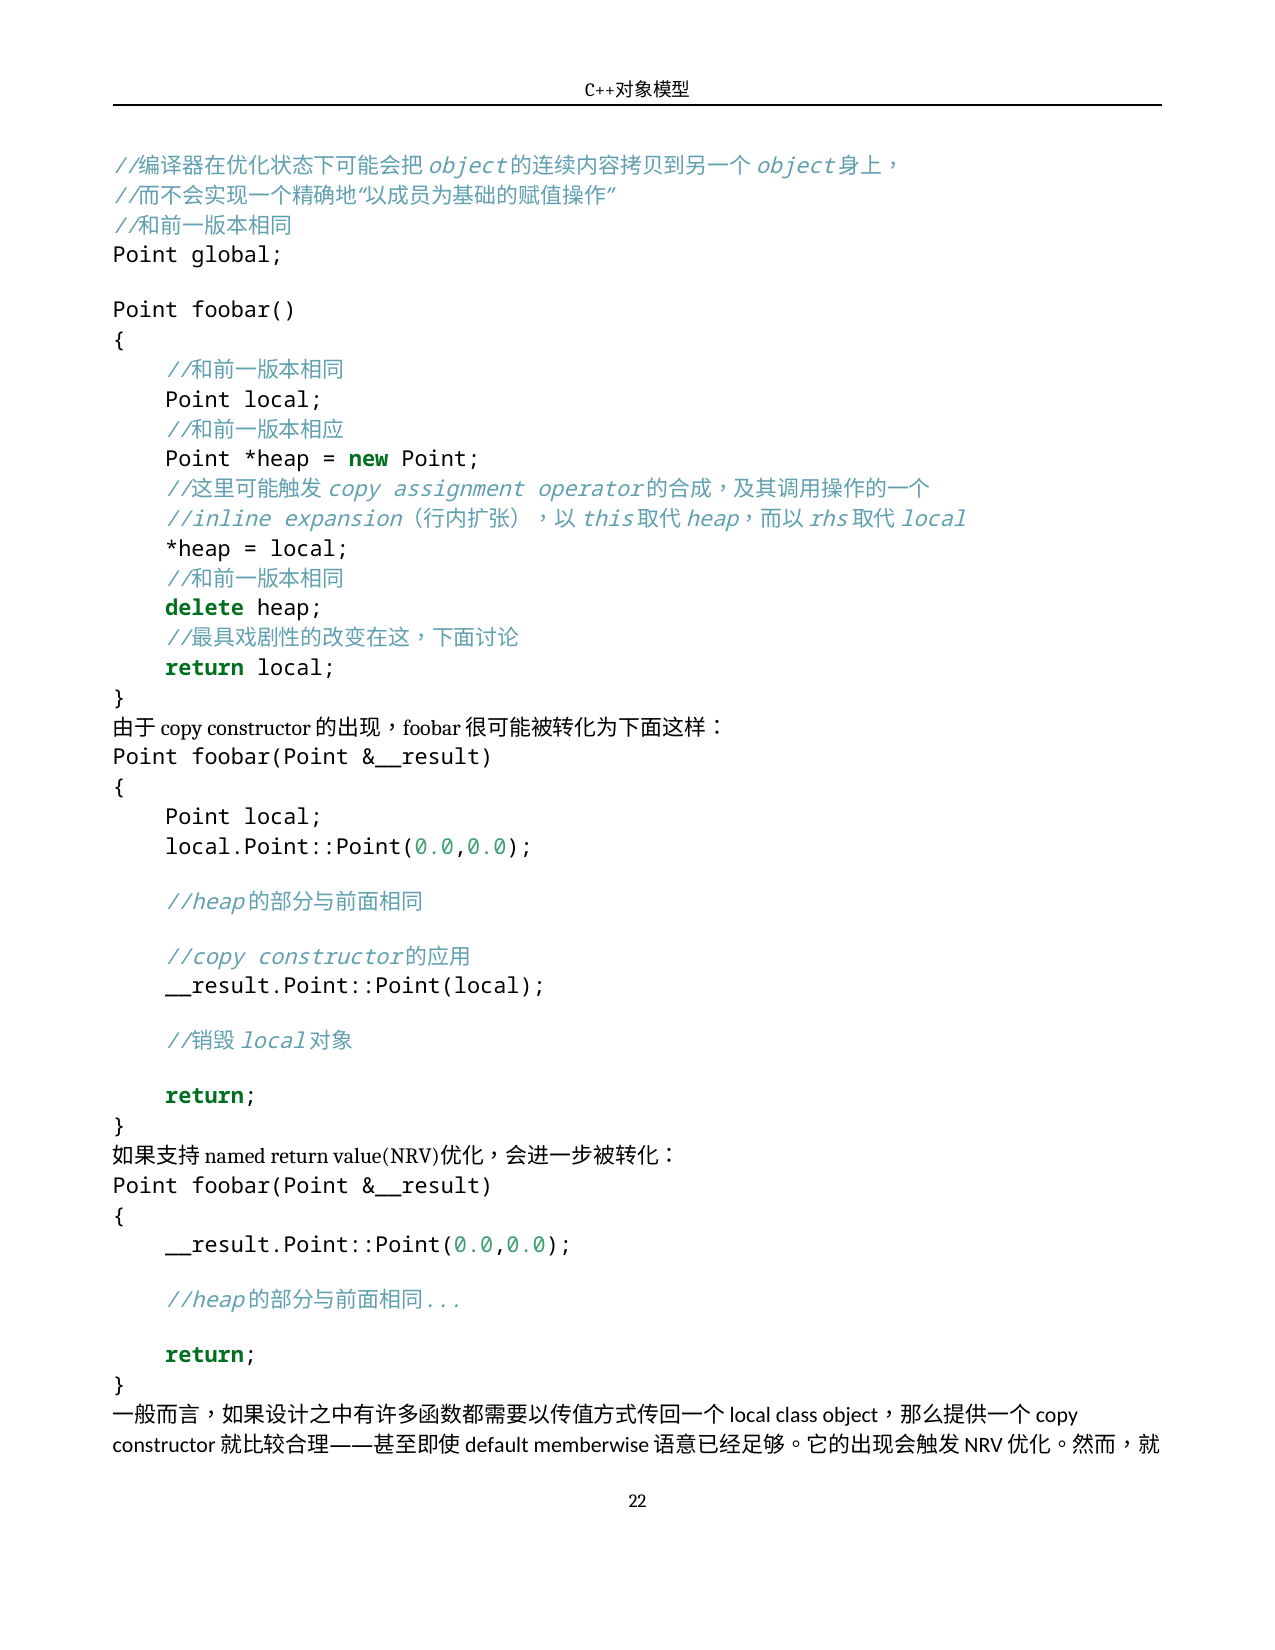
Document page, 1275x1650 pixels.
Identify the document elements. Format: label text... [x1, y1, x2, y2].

text 如果支持named return value(NRV)优化，会进一步被转化： [112, 1140, 1162, 1170]
text //和前一版本相同 Point global; Point foobar() { //和前一版本相同 Point local; //和前一版本相应 Point *heap = new Point; //这里可能触发copy assignment operator的合成，及其调用操作的一个 //inline expansion（行内扩张），以this取代heap，而以rhs取代local *heap = local; //和前一版本相同 delete heap; //最具戏剧性的改变在这，下面讨论 return local; } [112, 209, 1162, 711]
text Point foobar(Point &__result) { Point local; local.Point::Point(0.0,0.0); //heap的部分与前面相同 //copy constructor的应用 __result.Point::Point(local); //销毁local对象 return; } [112, 741, 1162, 1140]
text 由于copy constructor的出现，foobar很可能被转化为下面这样： [112, 711, 1162, 741]
text Point foobar(Point &__result) { __result.Point::Point(0.0,0.0); //heap的部分与前面相同... return; } [112, 1170, 1162, 1399]
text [112, 150, 1162, 209]
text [112, 1399, 1162, 1458]
